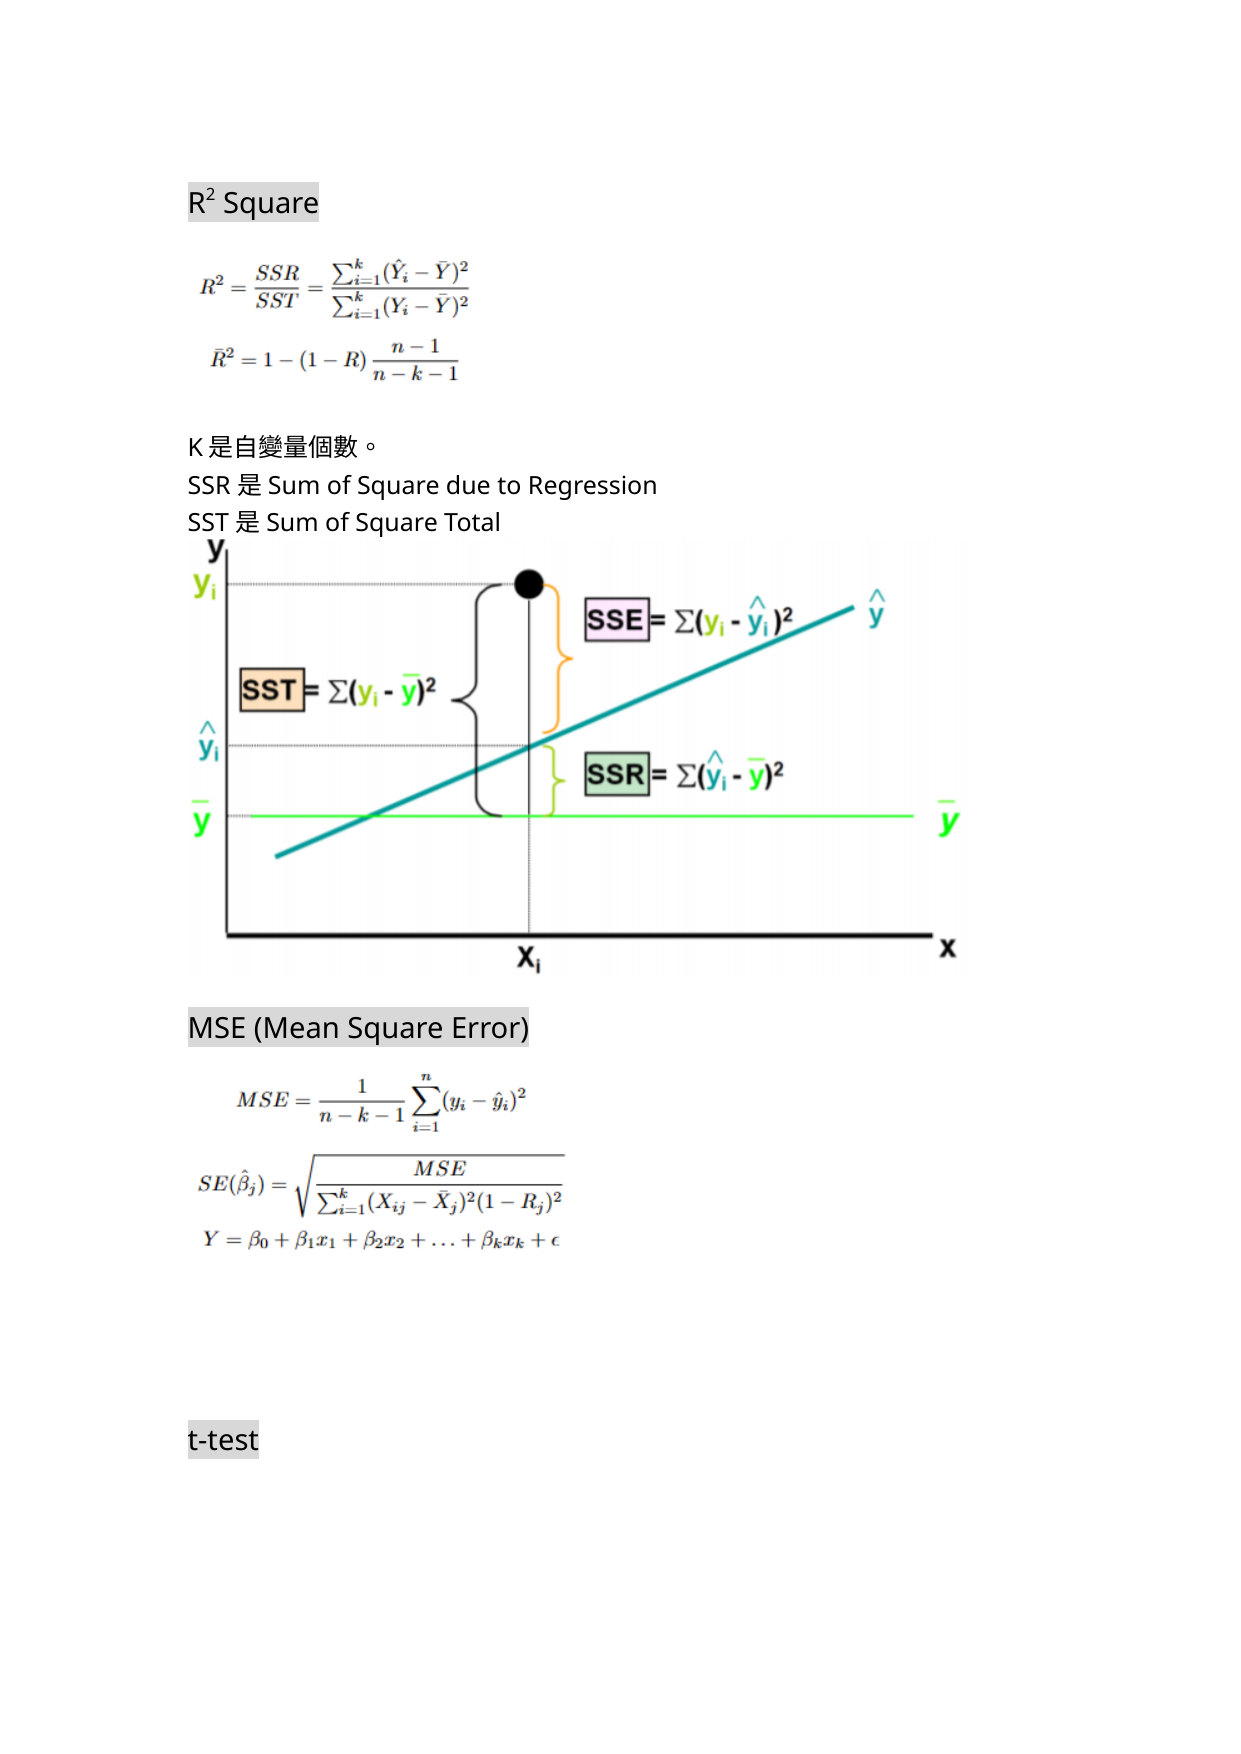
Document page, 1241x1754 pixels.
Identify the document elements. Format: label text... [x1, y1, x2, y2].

picture [187, 1064, 607, 1267]
text t-test [187, 1402, 1053, 1477]
text MSE (Mean Square Error) [187, 989, 1053, 1064]
text SST 是 Sum of Square Total [187, 502, 1053, 539]
text R2 Square [187, 164, 1053, 239]
text K是自變量個數。 [187, 427, 1053, 464]
text SSR 是 Sum of Square due to Regression [187, 464, 1053, 502]
picture [187, 539, 1053, 988]
picture [187, 239, 483, 399]
